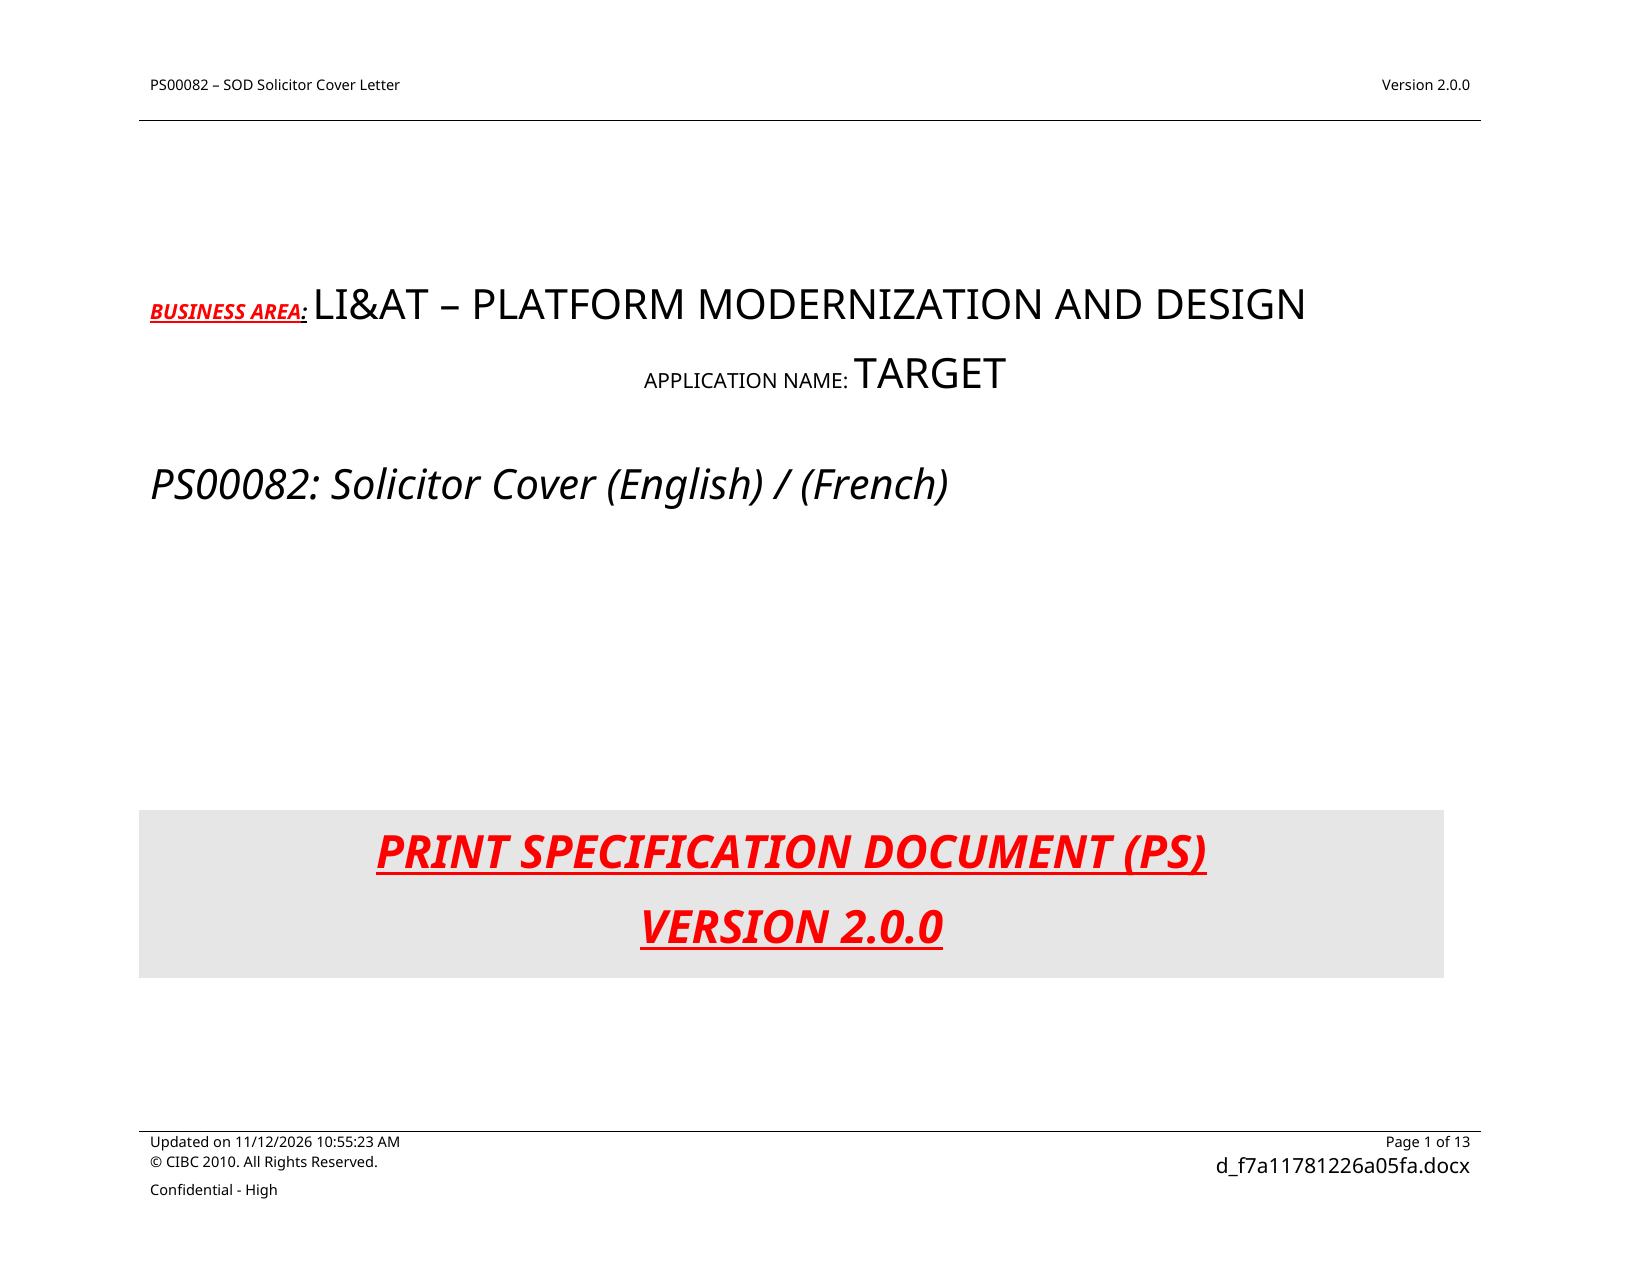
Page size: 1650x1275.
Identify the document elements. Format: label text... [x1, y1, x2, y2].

text PS00082: Solicitor Cover (English) / (French) [150, 454, 1500, 511]
text APPLICATION NAME: TARGET [150, 344, 1500, 401]
text business area: LI&AT – Platform Modernization and design [150, 275, 1500, 332]
table_header PRINT SPECIFICATION Document (ps) Version 2.0.0 [139, 810, 1444, 978]
